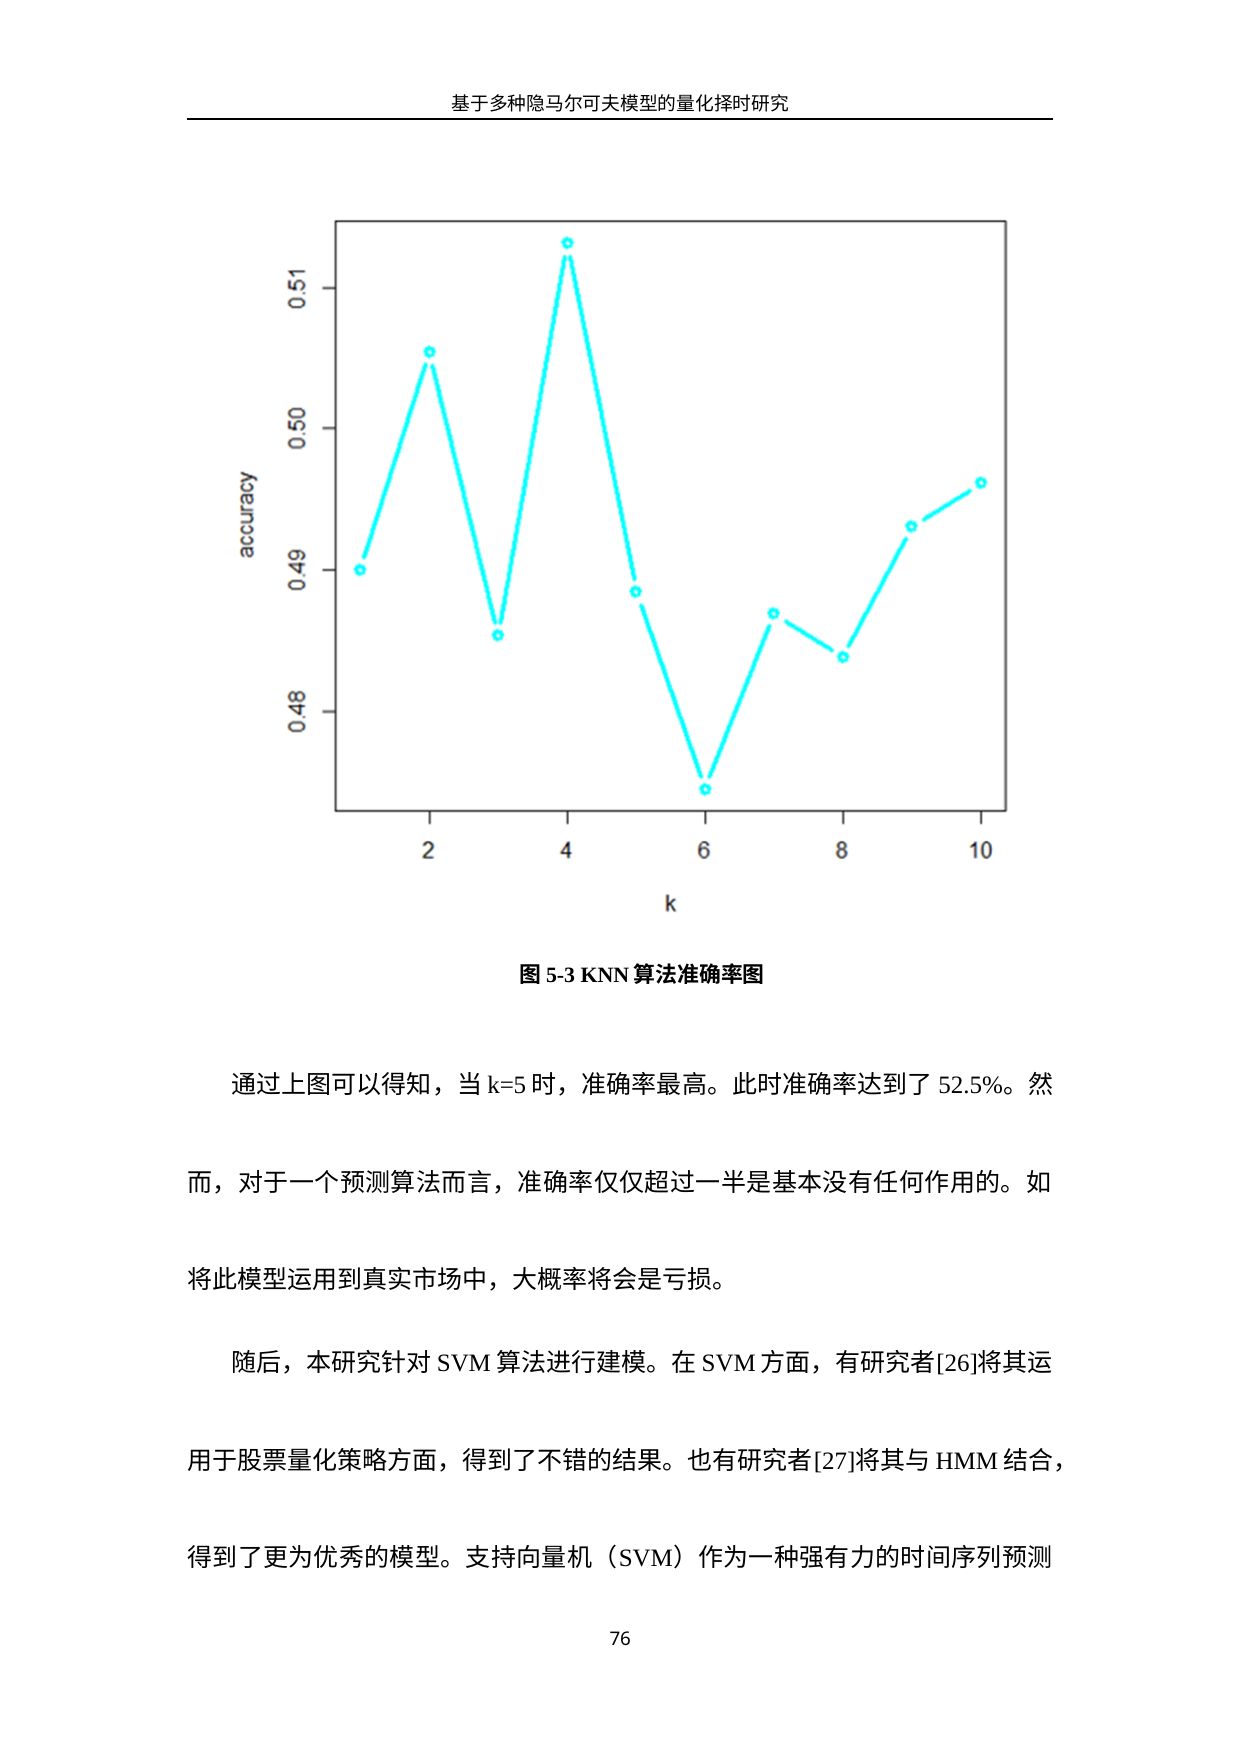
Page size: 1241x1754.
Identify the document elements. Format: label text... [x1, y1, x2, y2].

picture [231, 162, 1053, 918]
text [187, 1328, 1053, 1588]
text 通过上图可以得知，当k=5时，准确率最高。此时准确率达到了52.5%。然而，对于一个预测算法而言，准确率仅仅超过一半是基本没有任何作用的。如将此模型运用到真实市场中，大概率将会是亏损。 [187, 1050, 1053, 1310]
text 图5-3 KNN算法准确率图 [187, 957, 1053, 989]
